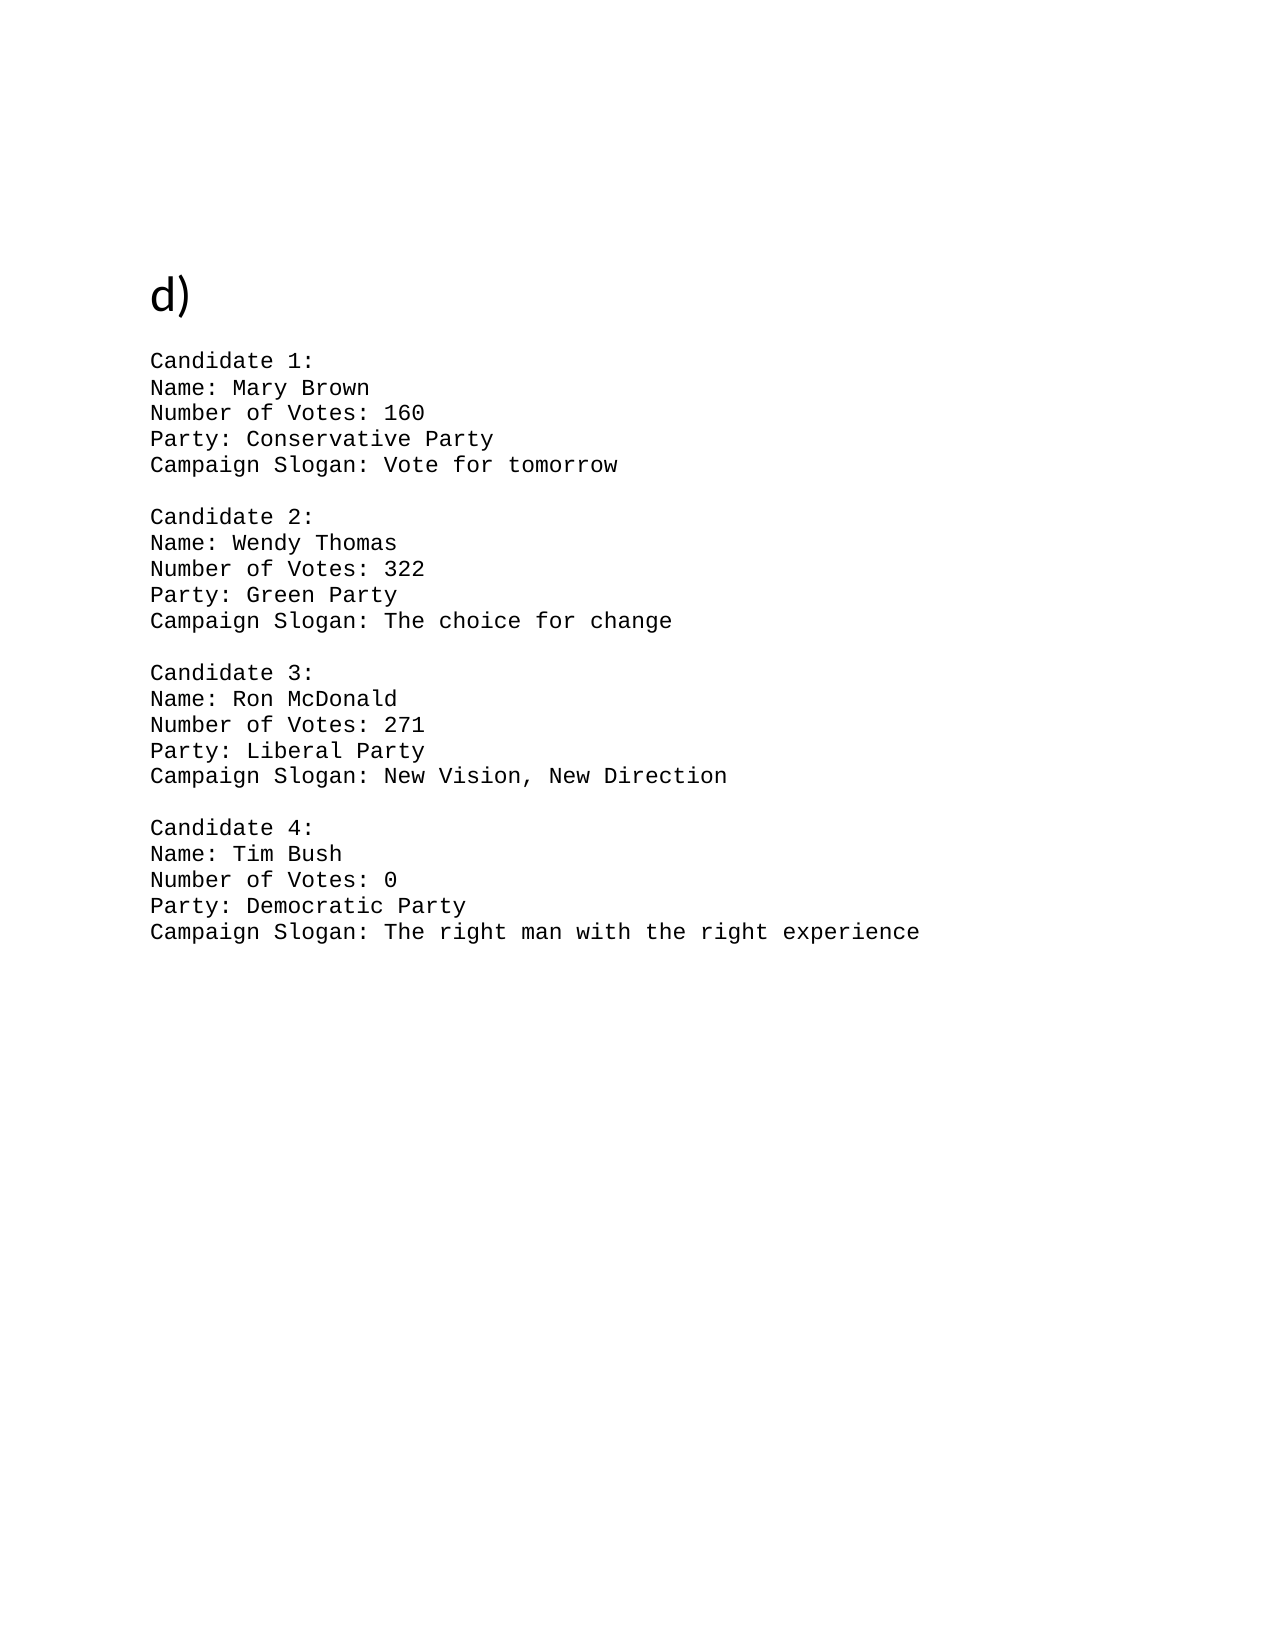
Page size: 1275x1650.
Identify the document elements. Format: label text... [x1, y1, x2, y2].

text Party: Conservative Party [150, 428, 1125, 454]
text Number of Votes: 0 [150, 869, 1125, 894]
text Number of Votes: 271 [150, 713, 1125, 739]
text Party: Democratic Party [150, 894, 1125, 921]
text Candidate 1: [150, 350, 1125, 376]
text Candidate 3: [150, 661, 1125, 687]
text Party: Green Party [150, 583, 1125, 609]
text Number of Votes: 322 [150, 557, 1125, 583]
text Candidate 2: [150, 506, 1125, 531]
text Name: Mary Brown [150, 376, 1125, 402]
text Candidate 4: [150, 817, 1125, 843]
text Party: Liberal Party [150, 739, 1125, 765]
text Campaign Slogan: New Vision, New Direction [150, 765, 1125, 791]
text Name: Wendy Thomas [150, 531, 1125, 557]
text d) [150, 263, 1125, 324]
text Number of Votes: 160 [150, 402, 1125, 428]
text Name: Ron McDonald [150, 687, 1125, 713]
text Campaign Slogan: The choice for change [150, 609, 1125, 635]
text Campaign Slogan: The right man with the right experience [150, 921, 1125, 946]
text Name: Tim Bush [150, 843, 1125, 869]
text Campaign Slogan: Vote for tomorrow [150, 454, 1125, 479]
